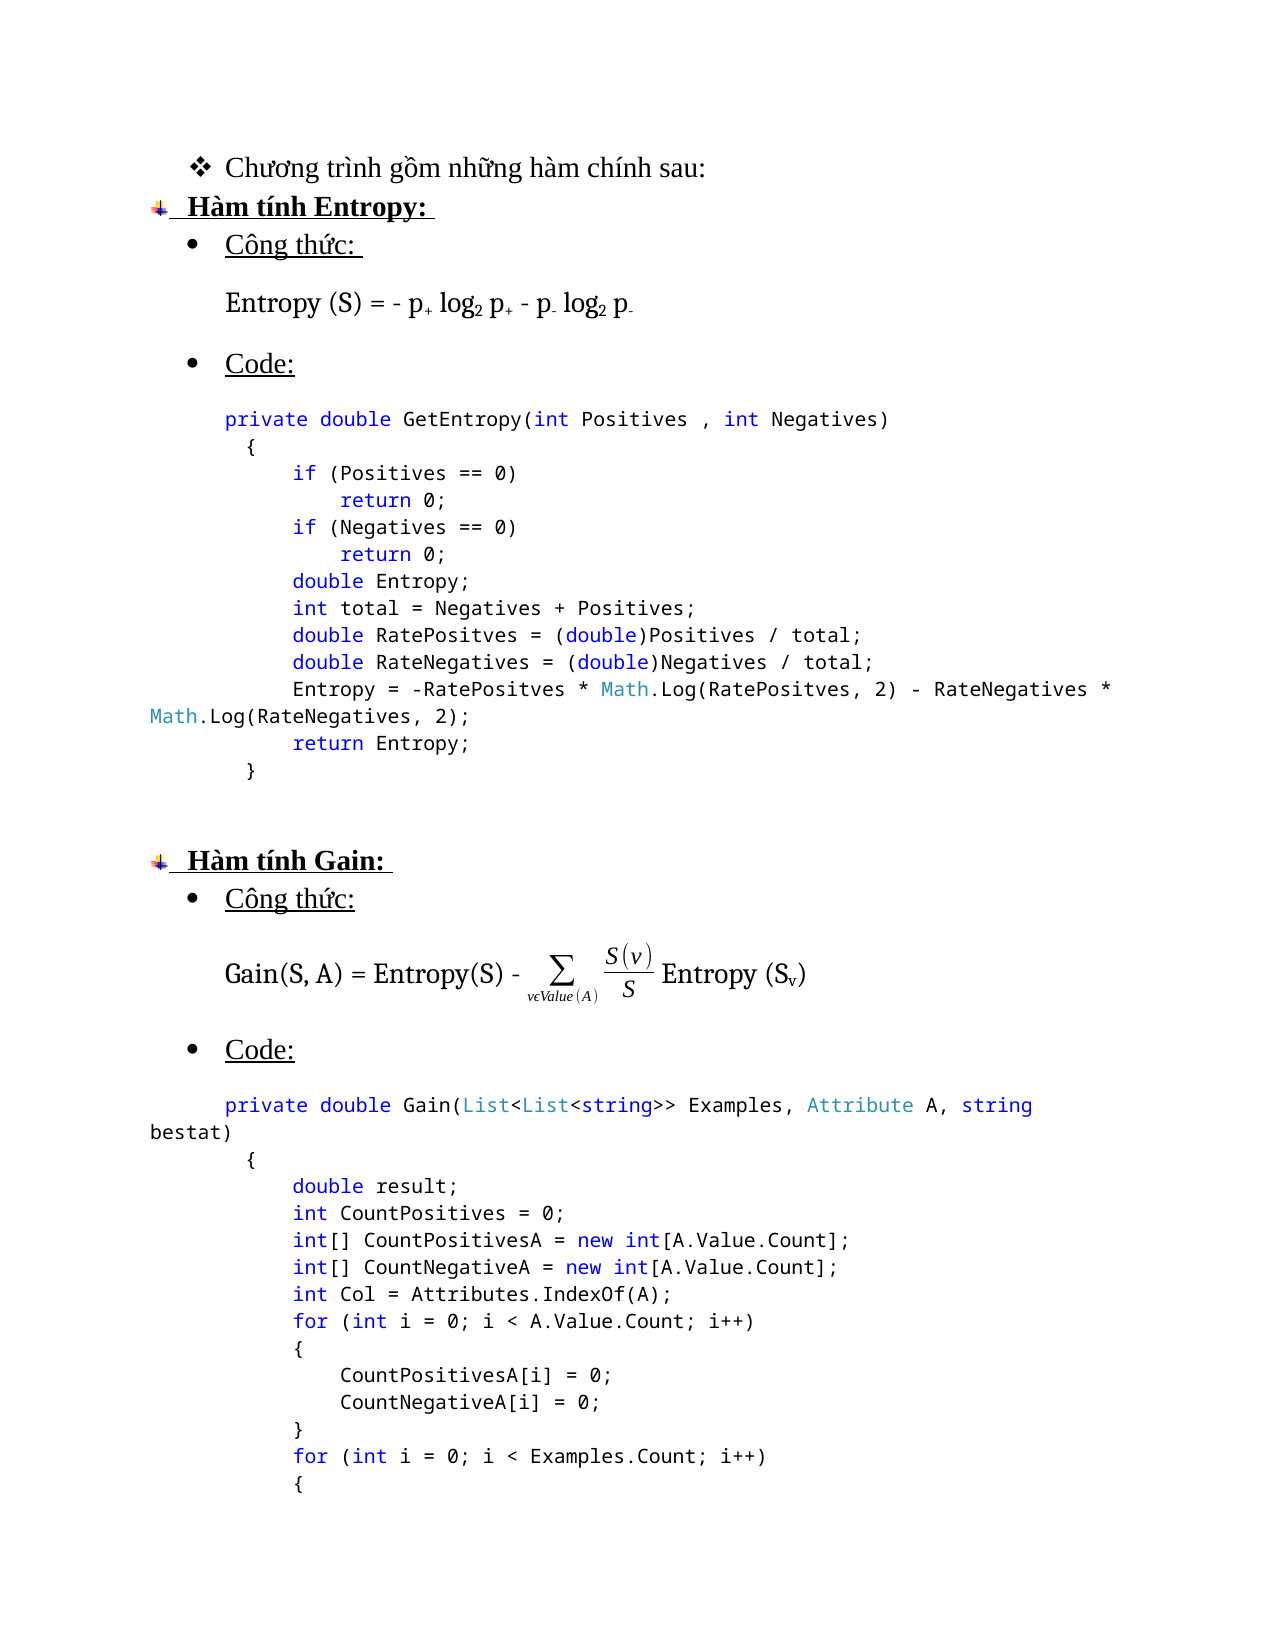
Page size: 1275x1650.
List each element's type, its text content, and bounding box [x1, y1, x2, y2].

text double RateNegatives = (double)Negatives / total; [150, 648, 1125, 675]
text } [150, 756, 1125, 783]
text return 0; [150, 541, 1125, 567]
text double Entropy; [150, 567, 1125, 594]
text int[] CountPositivesA = new int[A.Value.Count]; [150, 1227, 1125, 1253]
text int[] CountNegativeA = new int[A.Value.Count]; [150, 1253, 1125, 1281]
text if (Negatives == 0) [150, 513, 1125, 541]
picture [151, 853, 168, 870]
text } [150, 1415, 1125, 1442]
list Chương trình gồm những hàm chính sau: [187, 150, 1125, 184]
text if (Positives == 0) [150, 459, 1125, 487]
list Công thức: [187, 227, 1125, 261]
text Entropy (S) = - p+ log2 p+ - p- log2 p- [150, 287, 1125, 320]
text { [150, 433, 1125, 459]
text for (int i = 0; i < A.Value.Count; i++) [150, 1307, 1125, 1334]
text private double GetEntropy(int Positives , int Negatives) [150, 406, 1125, 433]
text for (int i = 0; i < Examples.Count; i++) [150, 1442, 1125, 1469]
text { [150, 1146, 1125, 1173]
text int CountPositives = 0; [150, 1199, 1125, 1227]
text return 0; [150, 487, 1125, 513]
text int Col = Attributes.IndexOf(A); [150, 1281, 1125, 1307]
list Code: [187, 1032, 1125, 1066]
text { [150, 1334, 1125, 1361]
text private double Gain(List<List<string>> Examples, Attribute A, string bestat) [150, 1092, 1125, 1146]
text return Entropy; [150, 729, 1125, 756]
text CountPositivesA[i] = 0; [150, 1361, 1125, 1388]
list Công thức: [187, 881, 1125, 915]
list Code: [187, 346, 1125, 380]
picture [151, 199, 168, 216]
list Hàm tính Gain: [150, 843, 1125, 876]
text int total = Negatives + Positives; [150, 594, 1125, 621]
text Entropy = -RatePositves * Math.Log(RatePositves, 2) - RateNegatives * Math.Log(RateNegatives, 2); [150, 675, 1125, 729]
text { [150, 1469, 1125, 1496]
text double result; [150, 1173, 1125, 1199]
text CountNegativeA[i] = 0; [150, 1388, 1125, 1415]
text double RatePositves = (double)Positives / total; [150, 621, 1125, 648]
text Gain(S, A) = Entropy(S) - Entropy (Sv) [150, 941, 1125, 1006]
list Hàm tính Entropy: [150, 189, 1125, 222]
